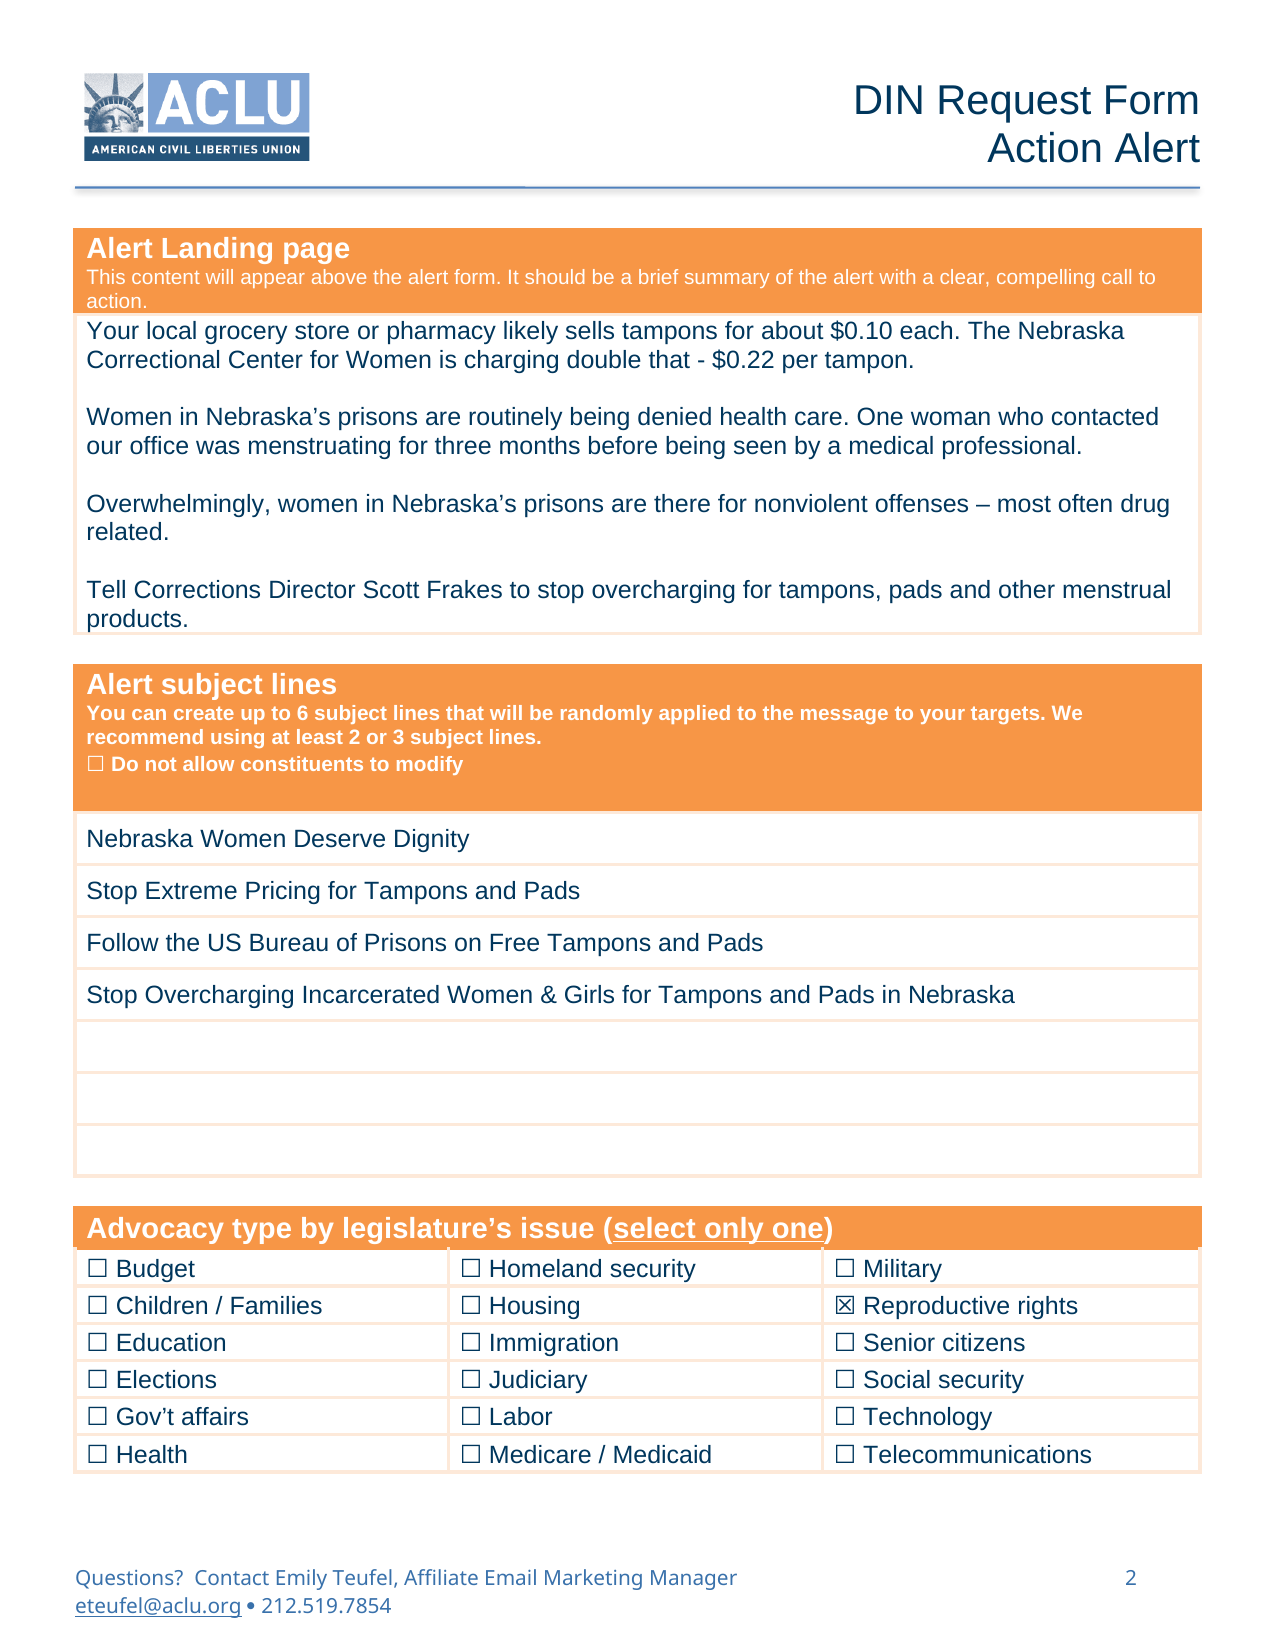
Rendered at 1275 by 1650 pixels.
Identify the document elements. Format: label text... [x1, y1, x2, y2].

table_cell Military [824, 1250, 1198, 1284]
table_cell Education [77, 1325, 447, 1359]
table_cell Medicare / Medicaid [450, 1436, 821, 1470]
picture [84, 73, 310, 161]
table_header Alert subject lines You can create up to 6 subject lines that will be randomly applied to the message to your targets. We recommend using at least 2 or 3 subject lines. Do not allow constituents to modify [77, 667, 1198, 811]
table_cell Judiciary [450, 1362, 821, 1396]
table_cell Social security [824, 1362, 1198, 1396]
table_cell Children / Families [77, 1288, 447, 1322]
table_cell Nebraska Women Deserve Dignity [77, 814, 1198, 863]
table_cell Housing [450, 1288, 821, 1322]
table_cell Telecommunications [824, 1436, 1198, 1470]
table_cell Gov’t affairs [77, 1399, 447, 1433]
table_cell Immigration [450, 1325, 821, 1359]
table_header Alert Landing page This content will appear above the alert form. It should be a brief summary of the alert with a clear, compelling call to action. [77, 231, 1198, 313]
table_cell Your local grocery store or pharmacy likely sells tampons for about $0.10 each. The Nebraska Correctional Center for Women is charging double that - $0.22 per tampon. Women in Nebraska’s prisons are routinely being denied health care. One woman who contacted our office was menstruating for three months before being seen by a medical professional. Overwhelmingly, women in Nebraska’s prisons are there for nonviolent offenses – most often drug related. Tell Corrections Director Scott Frakes to stop overcharging for tampons, pads and other menstrual products. [77, 316, 1198, 632]
table_cell Follow the US Bureau of Prisons on Free Tampons and Pads [77, 918, 1198, 967]
table_header Advocacy type by legislature’s issue (select only one) [77, 1209, 1198, 1247]
table_cell Technology [824, 1399, 1198, 1433]
table_cell Health [77, 1436, 447, 1470]
table_cell Senior citizens [824, 1325, 1198, 1359]
table_cell Homeland security [450, 1250, 821, 1284]
table_cell [77, 1074, 1198, 1122]
table_cell Elections [77, 1362, 447, 1396]
table_cell Stop Overcharging Incarcerated Women & Girls for Tampons and Pads in Nebraska [77, 970, 1198, 1019]
table_cell Stop Extreme Pricing for Tampons and Pads [77, 866, 1198, 915]
table_cell Reproductive rights [824, 1288, 1198, 1322]
table_cell Budget [77, 1250, 447, 1284]
table_cell [77, 1022, 1198, 1071]
table_cell [77, 1126, 1198, 1174]
table_cell Labor [450, 1399, 821, 1433]
